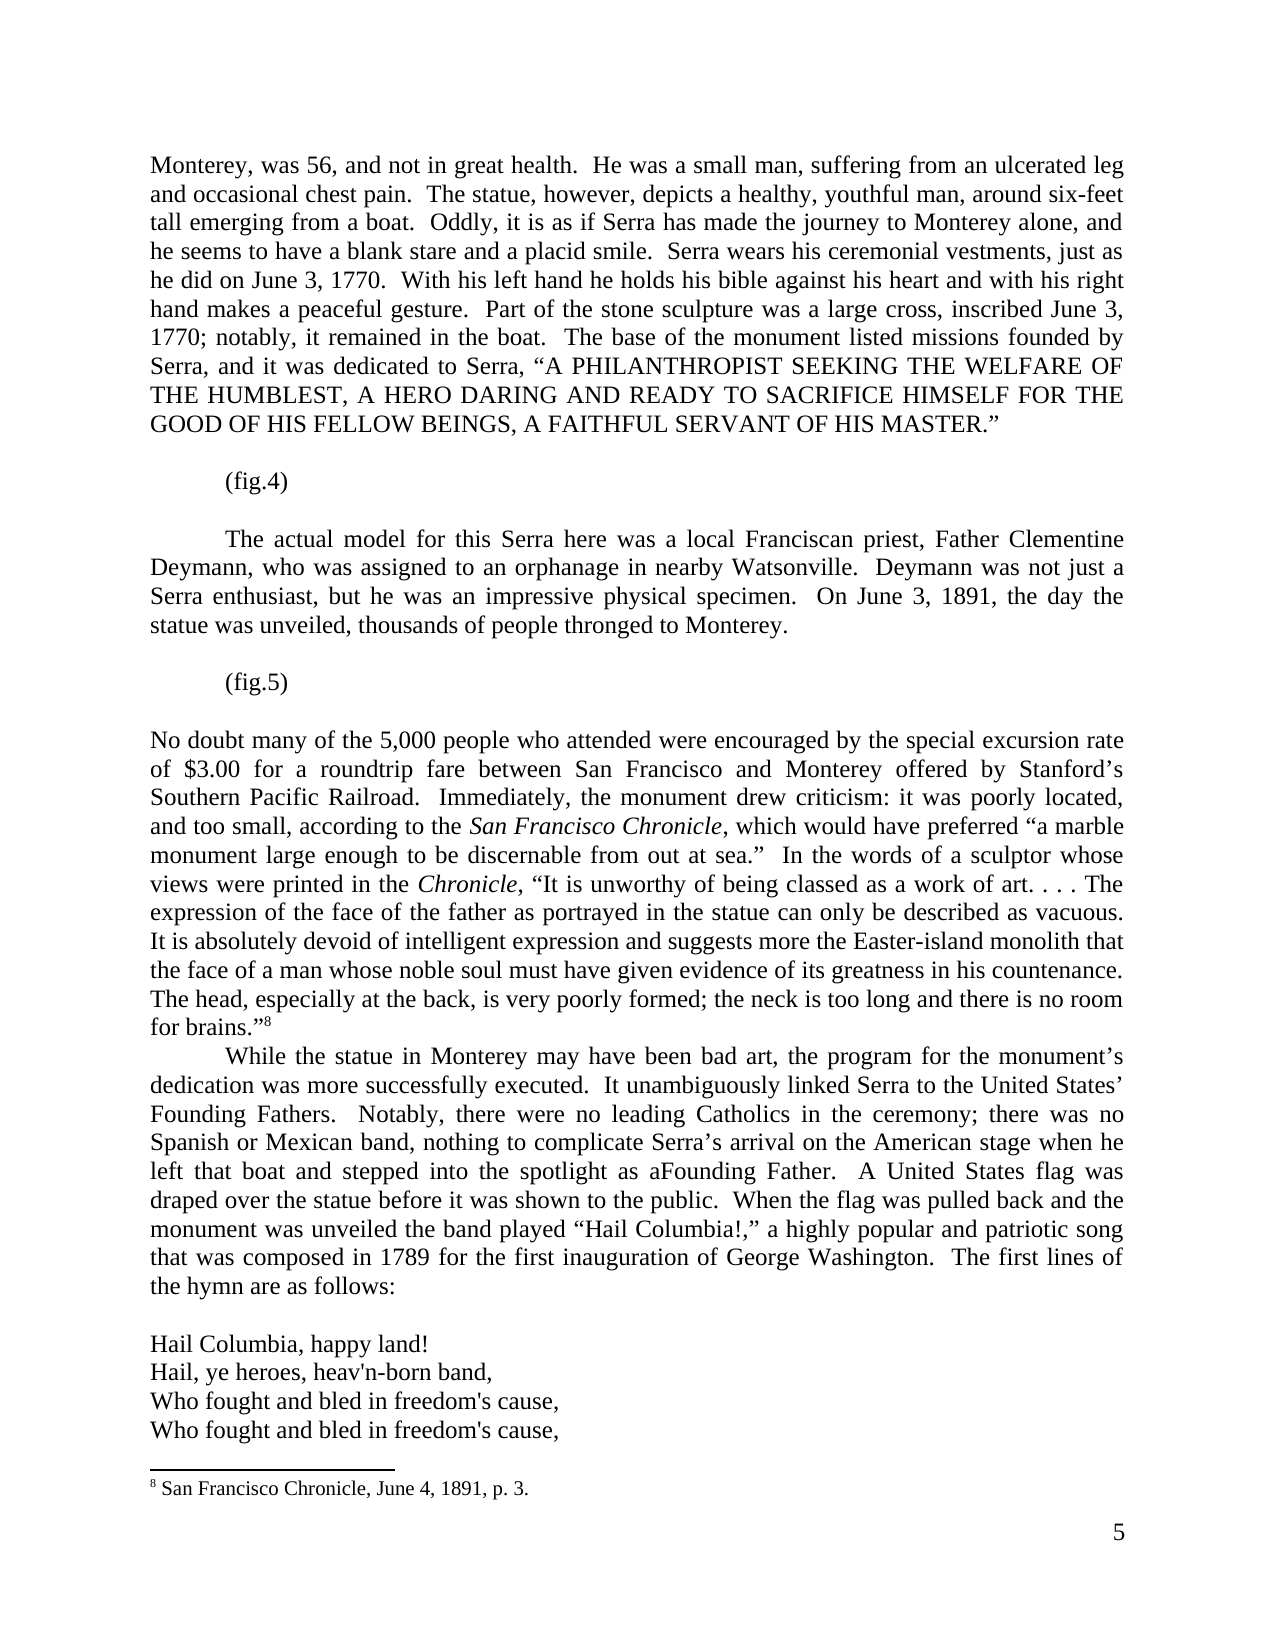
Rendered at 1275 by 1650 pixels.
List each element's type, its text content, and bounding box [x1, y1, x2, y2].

text Who fought and bled in freedom's cause, [150, 1386, 1125, 1415]
text (fig.5) [150, 667, 1125, 696]
text Hail, ye heroes, heav'n-born band, [150, 1357, 1125, 1386]
text Hail Columbia, happy land! [150, 1329, 1125, 1357]
text (fig.4) [150, 466, 1125, 495]
text While the statue in Monterey may have been bad art, the program for the monument’s dedication was more successfully executed. It unambiguously linked Serra to the United States’ Founding Fathers. Notably, there were no leading Catholics in the ceremony; there was no Spanish or Mexican band, nothing to complicate Serra’s arrival on the American stage when he left that boat and stepped into the spotlight as aFounding Father. A United States flag was draped over the statue before it was shown to the public. When the flag was pulled back and the monument was unveiled the band played “Hail Columbia!,” a highly popular and patriotic song that was composed in 1789 for the first inauguration of George Washington. The first lines of the hymn are as follows: [150, 1041, 1125, 1300]
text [150, 150, 1125, 437]
text The actual model for this Serra here was a local Franciscan priest, Father Clementine Deymann, who was assigned to an orphanage in nearby Watsonville. Deymann was not just a Serra enthusiast, but he was an impressive physical specimen. On June 3, 1891, the day the statue was unveiled, thousands of people thronged to Monterey. [150, 524, 1125, 639]
text No doubt many of the 5,000 people who attended were encouraged by the special excursion rate of $3.00 for a roundtrip fare between San Francisco and Monterey offered by Stanford’s Southern Pacific Railroad. Immediately, the monument drew criticism: it was poorly located, and too small, according to the San Francisco Chronicle, which would have preferred “a marble monument large enough to be discernable from out at sea.” In the words of a sculptor whose views were printed in the Chronicle, “It is unworthy of being classed as a work of art. . . . The expression of the face of the father as portrayed in the statue can only be described as vacuous. It is absolutely devoid of intelligent expression and suggests more the Easter-island monolith that the face of a man whose noble soul must have given evidence of its greatness in his countenance. The head, especially at the back, is very poorly formed; the neck is too long and there is no room for brains.” [150, 725, 1125, 1041]
text Who fought and bled in freedom's cause, [150, 1415, 1125, 1444]
